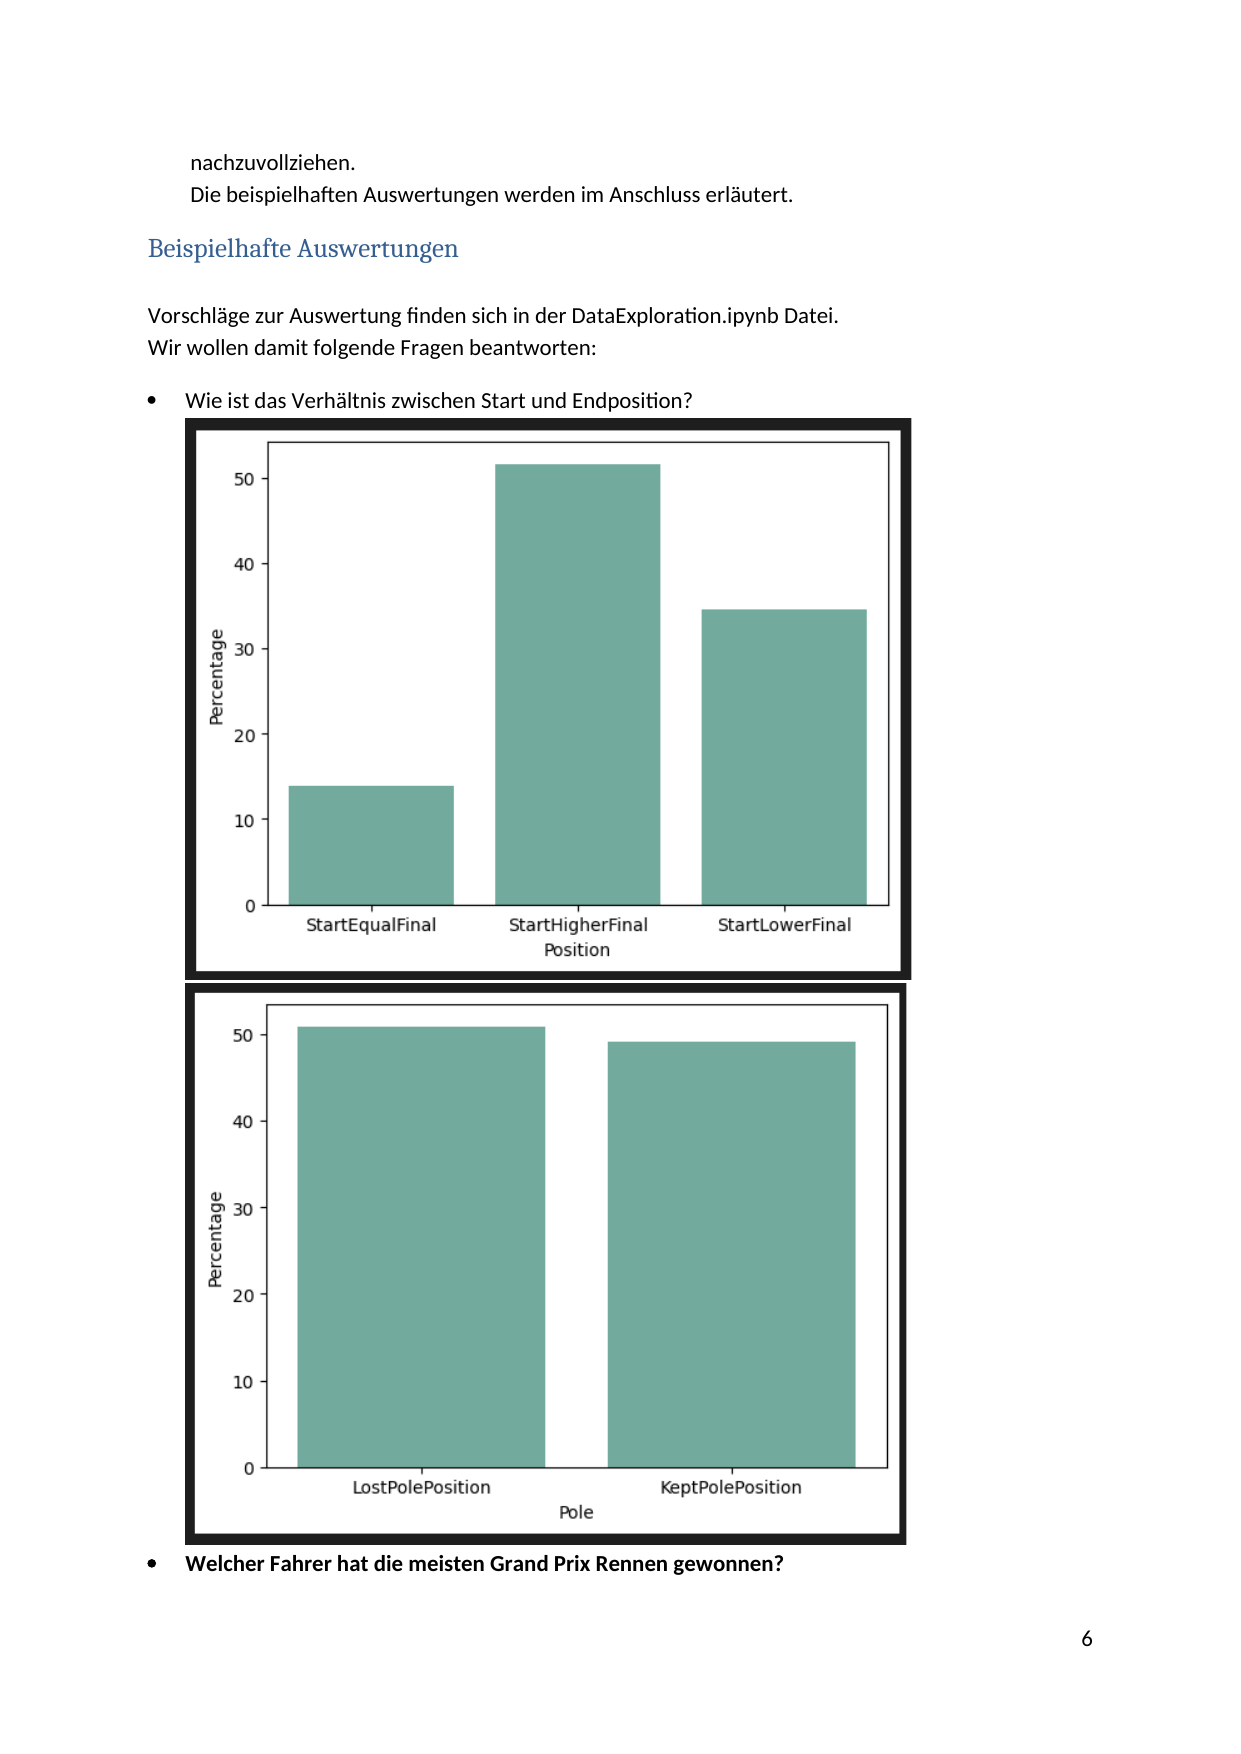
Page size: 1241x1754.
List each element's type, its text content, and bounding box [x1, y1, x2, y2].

subtitle Beispielhafte Auswertungen [148, 233, 1093, 264]
picture [185, 418, 912, 980]
list Welcher Fahrer hat die meisten Grand Prix Rennen gewonnen? [148, 1549, 1093, 1577]
list Wie ist das Verhältnis zwischen Start und Endposition? [148, 386, 1093, 414]
text Vorschläge zur Auswertung finden sich in der DataExploration.ipynb Datei. Wir wollen damit folgende Fragen beantworten: [148, 268, 1093, 361]
picture [185, 983, 907, 1545]
